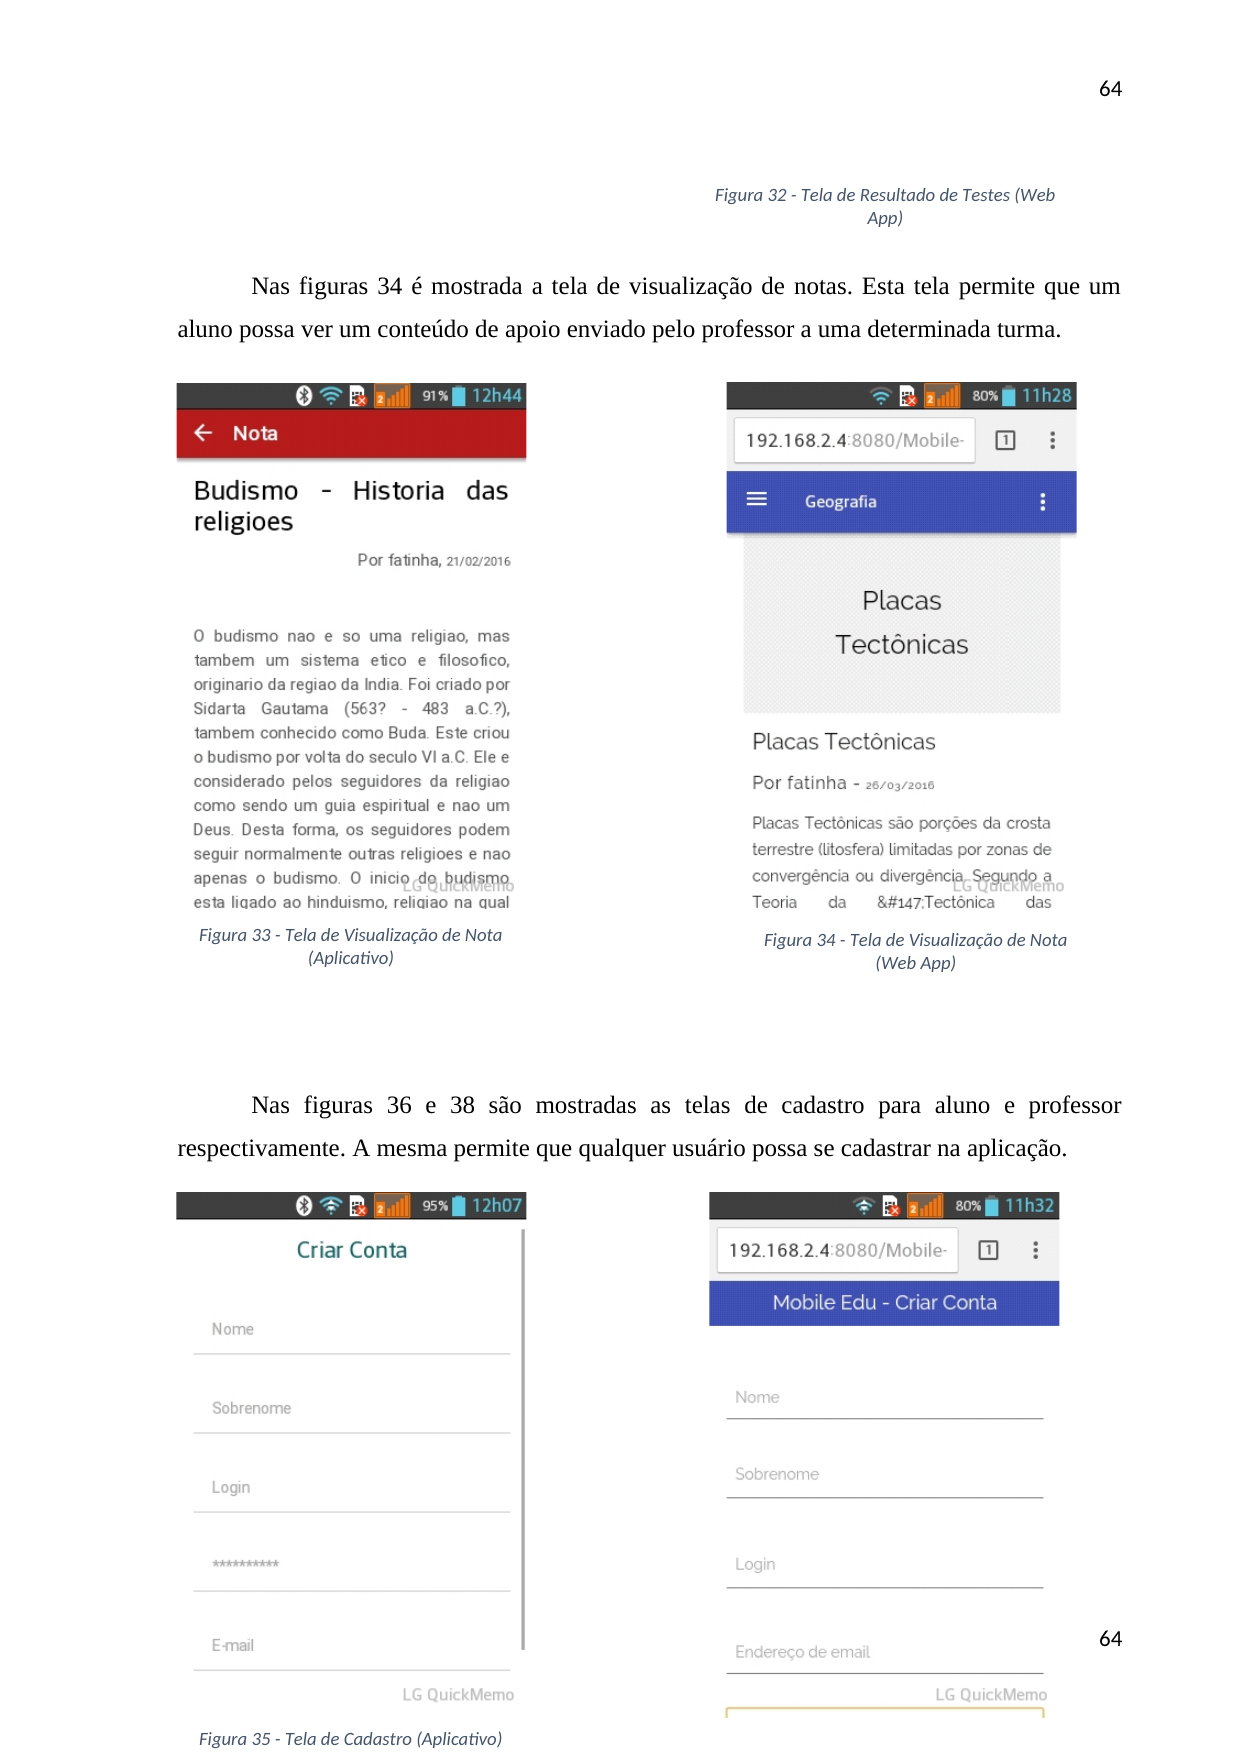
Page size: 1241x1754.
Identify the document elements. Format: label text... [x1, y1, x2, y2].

picture [726, 382, 1077, 909]
picture [176, 383, 527, 909]
picture [709, 1192, 1060, 1718]
picture [176, 1192, 527, 1718]
text Nas figuras 36 e 38 são mostradas as telas de cadastro para aluno e professor respectivamente. A mesma permite que qualquer usuário possa se cadastrar na aplicação. [177, 1090, 1122, 1162]
